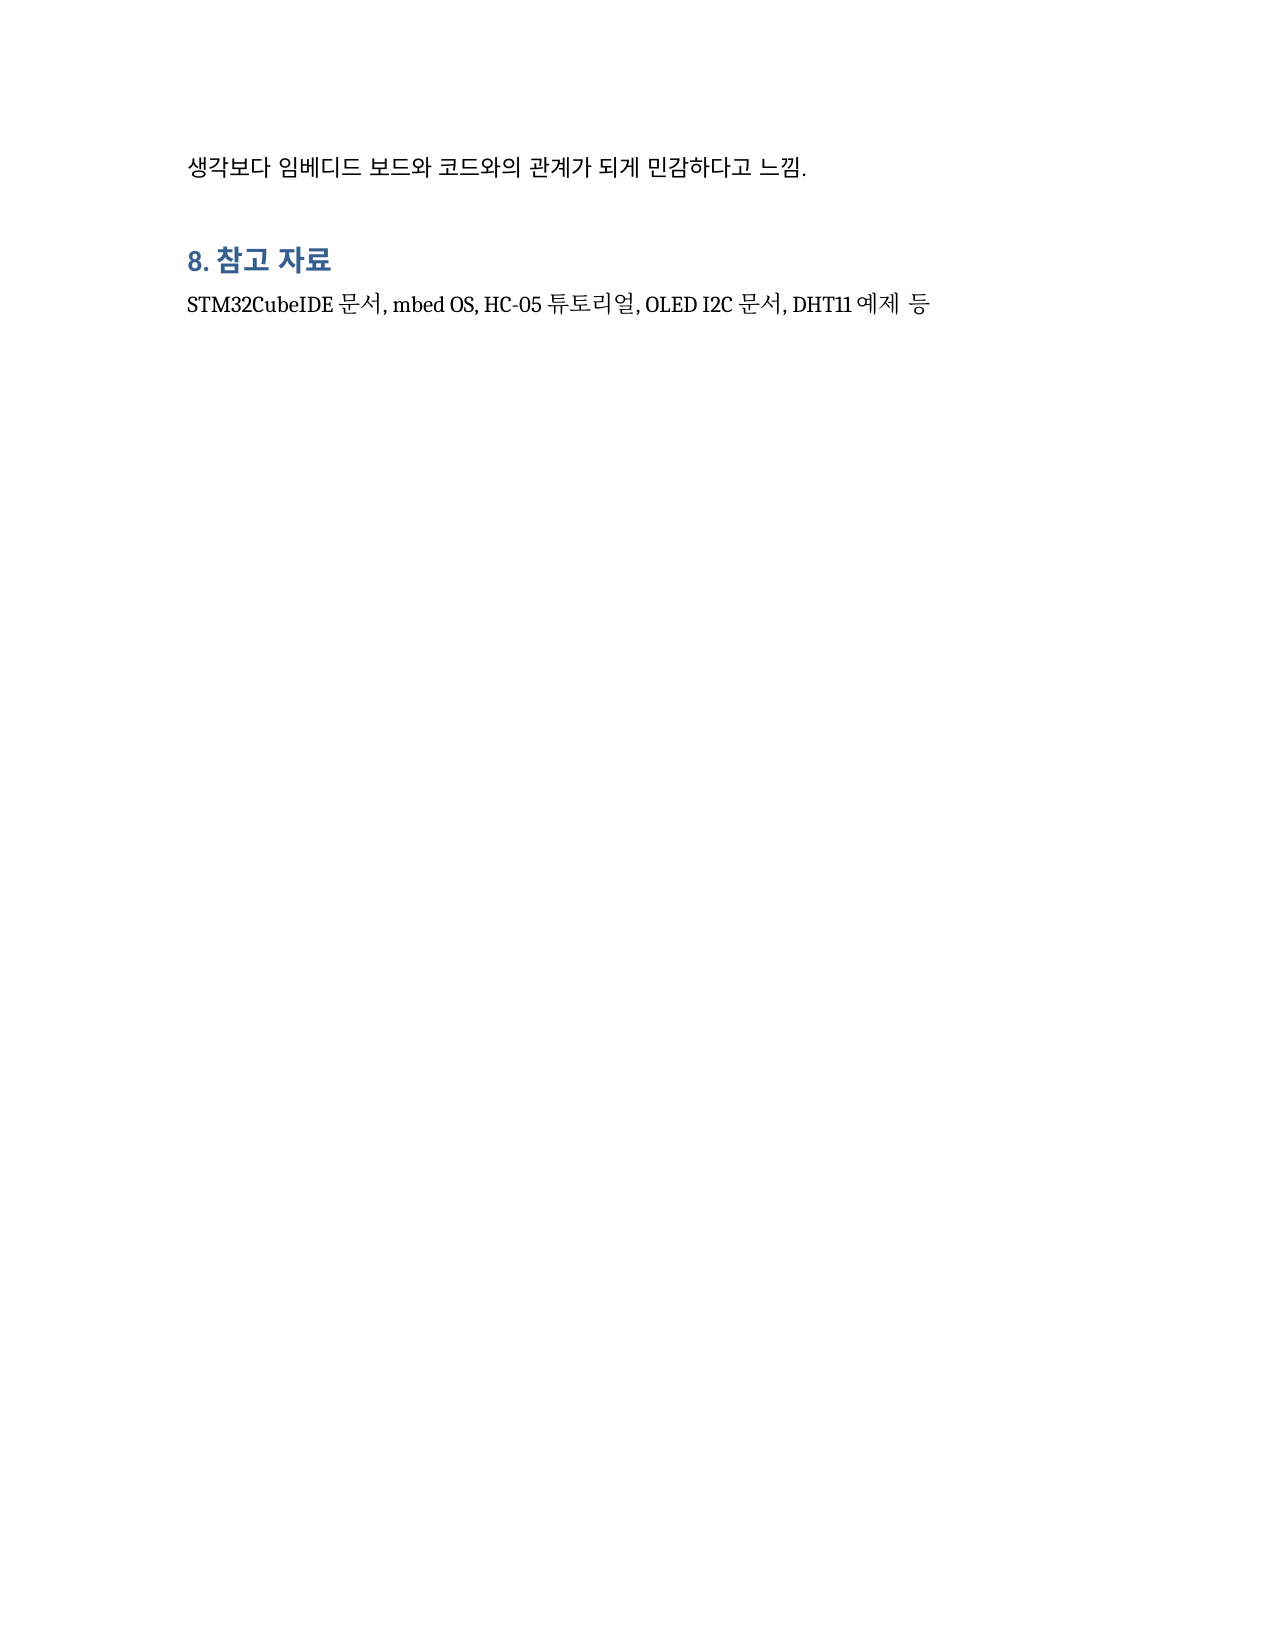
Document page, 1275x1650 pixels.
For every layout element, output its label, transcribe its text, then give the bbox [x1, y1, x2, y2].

subtitle 8. 참고 자료 [187, 238, 1087, 280]
text 생각보다 임베디드 보드와 코드와의 관계가 되게 민감하다고 느낌. [187, 150, 1087, 183]
text STM32CubeIDE 문서, mbed OS, HC-05 튜토리얼, OLED I2C 문서, DHT11 예제 등 [187, 286, 1087, 319]
